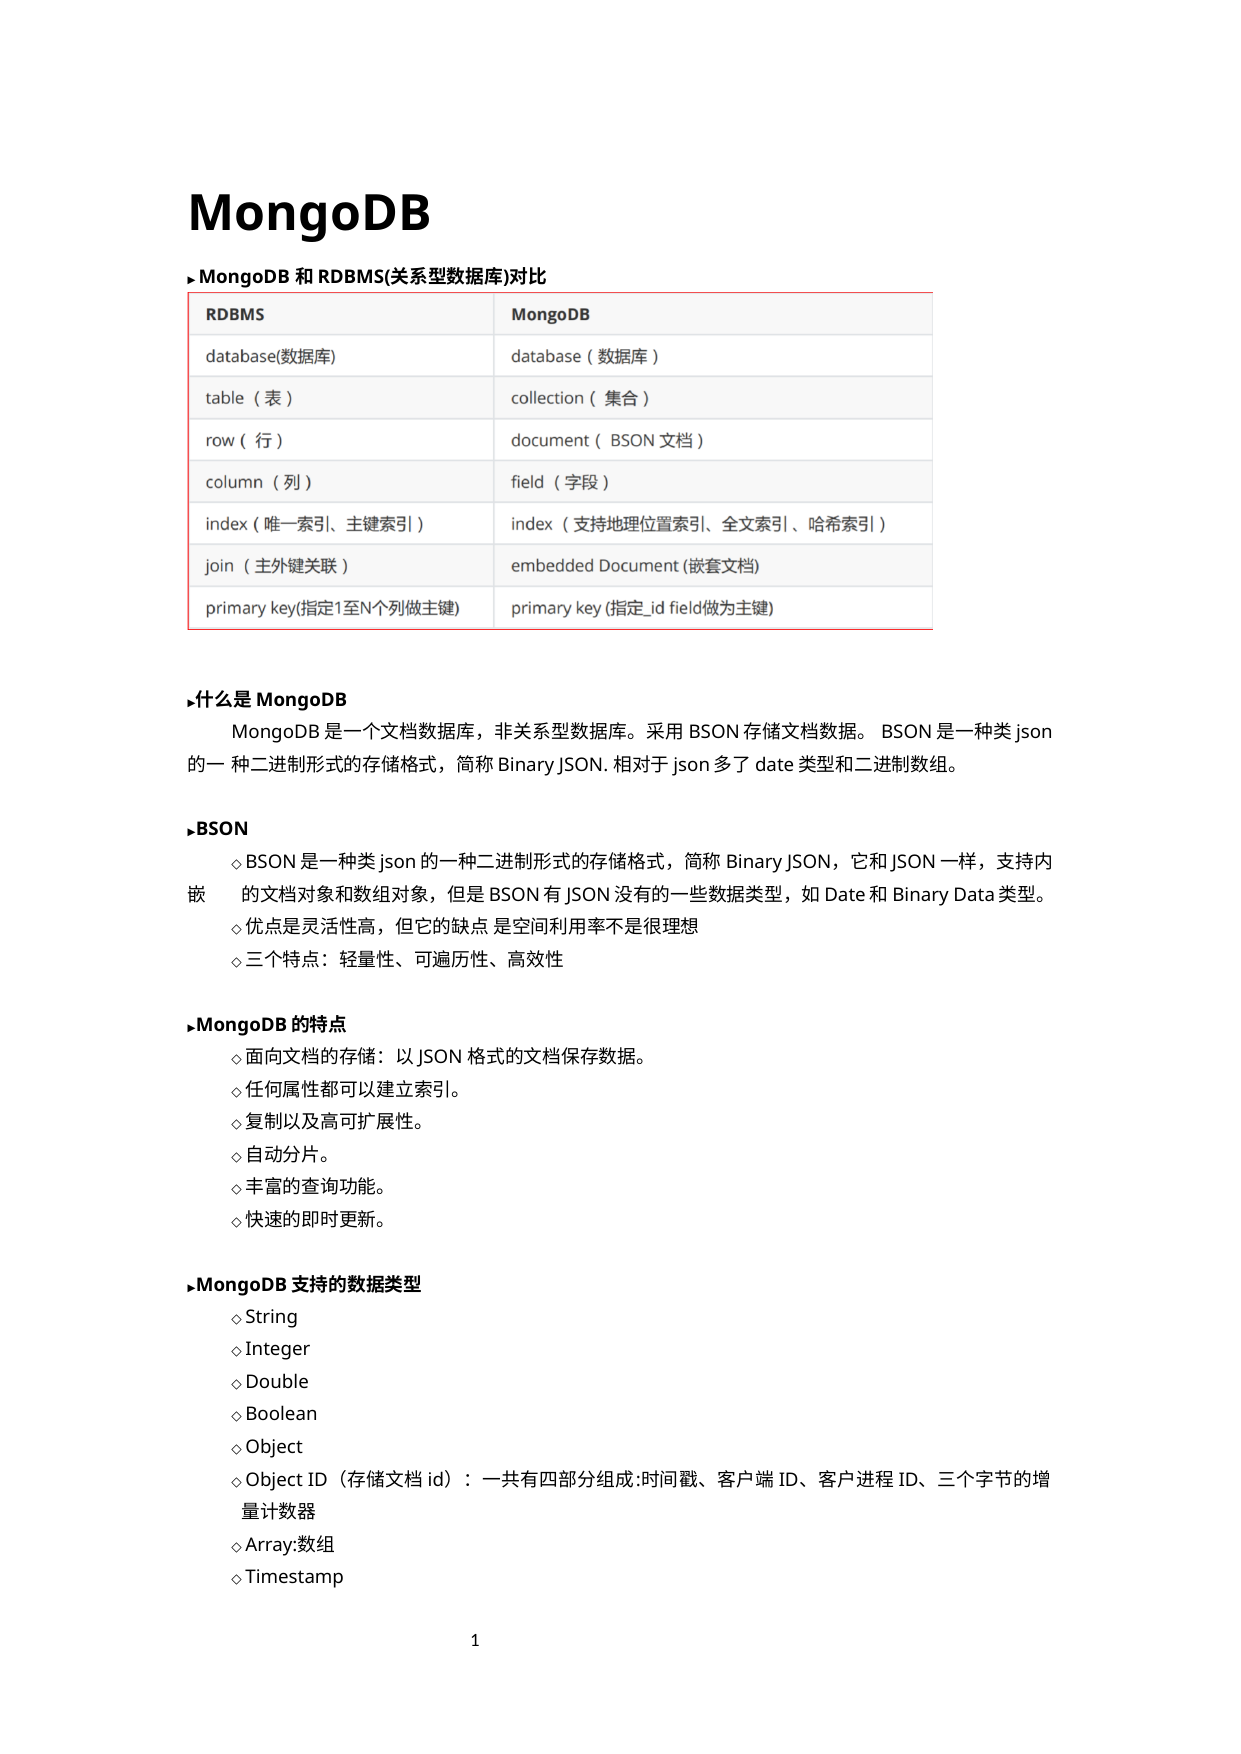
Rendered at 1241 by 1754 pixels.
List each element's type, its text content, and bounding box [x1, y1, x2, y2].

text ◇Object ID（存储文档id）：一共有四部分组成:时间戳、客户端ID、客户进程ID、三个字节的增 量计数器 [187, 1462, 1053, 1527]
text ◇复制以及高可扩展性。 [187, 1104, 1053, 1137]
text ◇优点是灵活性高，但它的缺点 是空间利用率不是很理想 [187, 909, 1053, 942]
text ◇Boolean [187, 1397, 1053, 1429]
text ◇自动分片。 [187, 1137, 1053, 1169]
text ▶什么是MongoDB [187, 682, 1053, 714]
text ◇丰富的查询功能。 [187, 1169, 1053, 1202]
text ◇Integer [187, 1332, 1053, 1364]
text MongoDB是一个文档数据库，非关系型数据库。采用BSON存储文档数据。 BSON是一种类json的一 种二进制形式的存储格式，简称Binary JSON. 相对于json多了date类型和二进制数组。 [187, 714, 1053, 779]
text ◇String [187, 1299, 1053, 1332]
text ◇Array:数组 [187, 1527, 1053, 1559]
text ◇面向文档的存储：以 JSON 格式的文档保存数据。 [187, 1039, 1053, 1072]
text ◇Double [187, 1364, 1053, 1397]
text ◇Object [187, 1429, 1053, 1462]
text ◇BSON是一种类json的一种二进制形式的存储格式，简称Binary JSON，它和JSON一样，支持内嵌 的文档对象和数组对象，但是BSON有JSON没有的一些数据类型，如Date和Binary Data类型。 [187, 844, 1053, 909]
picture [187, 292, 933, 630]
text ◇Timestamp [187, 1559, 1053, 1592]
text MongoDB [187, 162, 1053, 259]
text ◇任何属性都可以建立索引。 [187, 1072, 1053, 1104]
text ▶MongoDB的特点 [187, 1007, 1053, 1039]
text ◇快速的即时更新。 [187, 1202, 1053, 1234]
text ▶BSON [187, 812, 1053, 844]
text ▶ MongoDB 和RDBMS(关系型数据库)对比 [187, 259, 1053, 292]
text ◇三个特点：轻量性、可遍历性、高效性 [187, 942, 1053, 974]
text ▶MongoDB支持的数据类型 [187, 1267, 1053, 1299]
